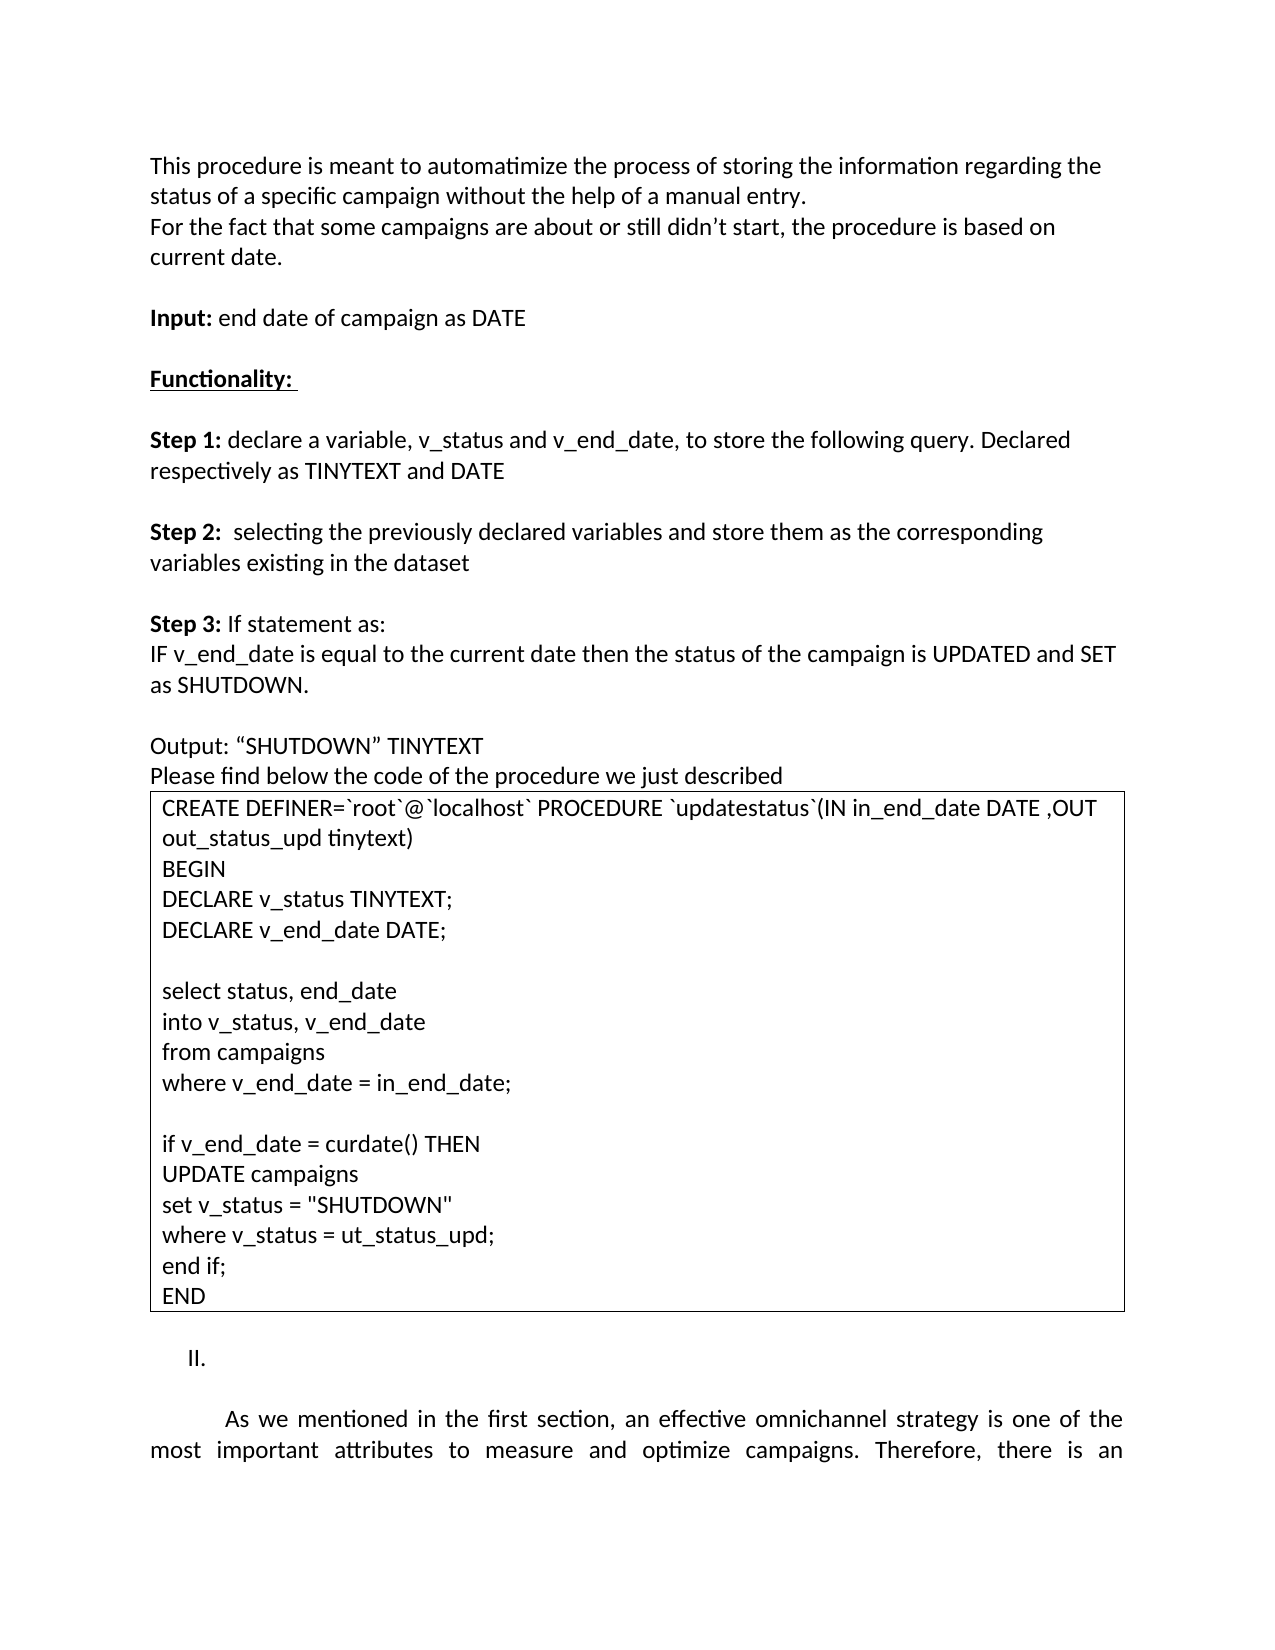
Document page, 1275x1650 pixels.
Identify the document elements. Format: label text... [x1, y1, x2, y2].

text Output: “SHUTDOWN” TINYTEXT [150, 730, 1125, 760]
text Functionality: [150, 364, 1125, 394]
text IF v_end_date is equal to the current date then the status of the campaign is UPDATED and SET as SHUTDOWN. [150, 638, 1125, 699]
text Step 1: declare a variable, v_status and v_end_date, to store the following query. Declared respectively as TINYTEXT and DATE [150, 425, 1125, 486]
text For the fact that some campaigns are about or still didn’t start, the procedure is based on current date. [150, 211, 1125, 272]
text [150, 1403, 1125, 1464]
text Input: end date of campaign as DATE [150, 303, 1125, 333]
text Please find below the code of the procedure we just described [150, 760, 1125, 791]
text Step 3: If statement as: [150, 608, 1125, 638]
table_header CREATE DEFINER=`root`@`localhost` PROCEDURE `updatestatus`(IN in_end_date DATE ,OUT out_status_upd tinytext) BEGIN DECLARE v_status TINYTEXT; DECLARE v_end_date DATE; select status, end_date into v_status, v_end_date from campaigns where v_end_date = in_end_date; if v_end_date = curdate() THEN UPDATE campaigns set v_status = "SHUTDOWN" where v_status = ut_status_upd; end if; END [151, 792, 1124, 1311]
text Step 2: selecting the previously declared variables and store them as the corresponding variables existing in the dataset [150, 516, 1125, 577]
text This procedure is meant to automatimize the process of storing the information regarding the status of a specific campaign without the help of a manual entry. [150, 150, 1125, 211]
